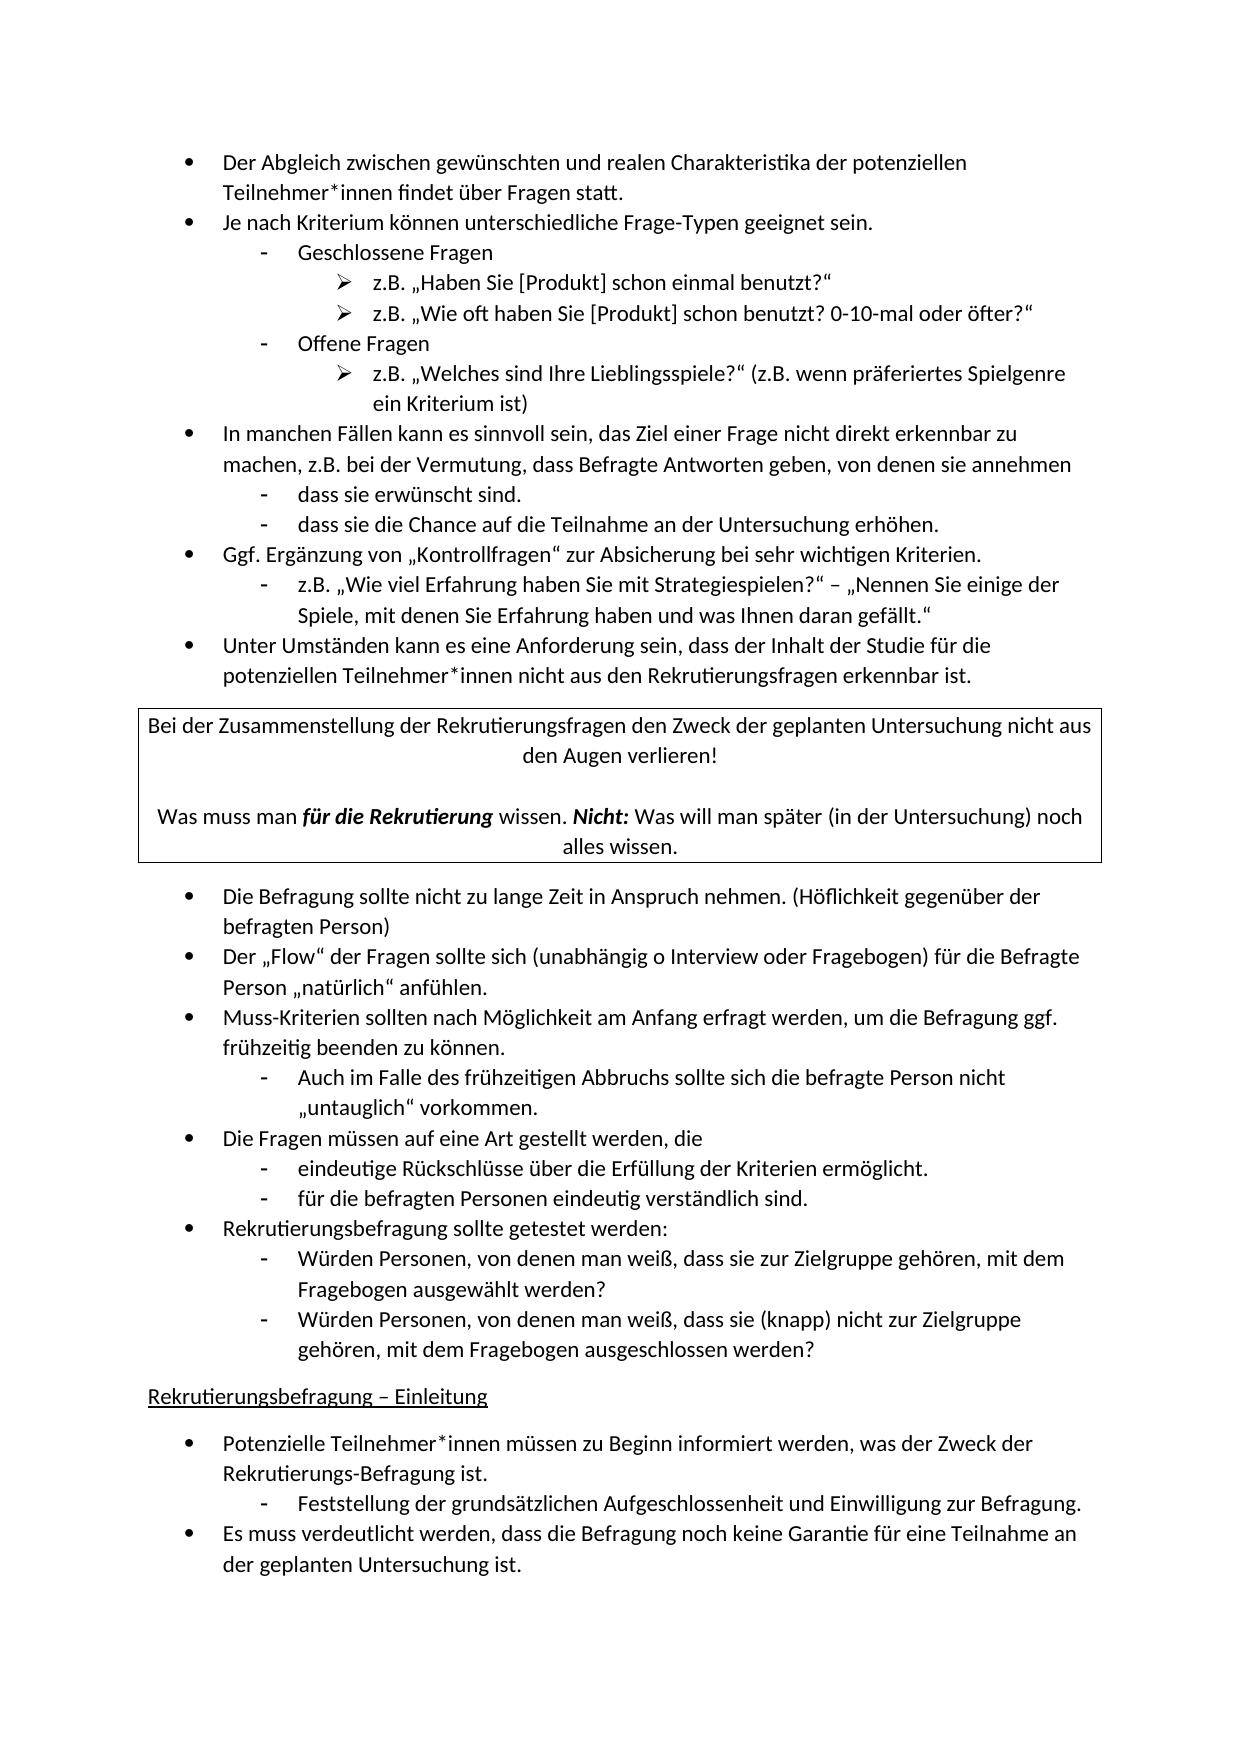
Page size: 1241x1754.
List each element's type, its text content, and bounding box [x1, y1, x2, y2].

text Bei der Zusammenstellung der Rekrutierungsfragen den Zweck der geplanten Untersuchung nicht aus den Augen verlieren! Was muss man für die Rekrutierung wissen. Nicht: Was will man später (in der Untersuchung) noch alles wissen. [139, 709, 1101, 862]
list Würden Personen, von denen man weiß, dass sie zur Zielgruppe gehören, mit dem Fragebogen ausgewählt werden? [260, 1244, 1093, 1303]
list Geschlossene Fragen [260, 238, 1093, 266]
list Der „Flow“ der Fragen sollte sich (unabhängig o Interview oder Fragebogen) für die Befragte Person „natürlich“ anfühlen. [185, 942, 1093, 1001]
list z.B. „Wie oft haben Sie [Produkt] schon benutzt? 0-10-mal oder öfter?“ [335, 299, 1093, 327]
list Je nach Kriterium können unterschiedliche Frage-Typen geeignet sein. [185, 208, 1093, 236]
list Rekrutierungsbefragung sollte getestet werden: [185, 1214, 1093, 1242]
list Die Befragung sollte nicht zu lange Zeit in Anspruch nehmen. (Höflichkeit gegenüber der befragten Person) [185, 882, 1093, 940]
text Rekrutierungsbefragung – Einleitung [148, 1382, 1093, 1410]
list Der Abgleich zwischen gewünschten und realen Charakteristika der potenziellen Teilnehmer*innen findet über Fragen statt. [185, 148, 1093, 206]
list Potenzielle Teilnehmer*innen müssen zu Beginn informiert werden, was der Zweck der Rekrutierungs-Befragung ist. [185, 1429, 1093, 1487]
list dass sie die Chance auf die Teilnahme an der Untersuchung erhöhen. [260, 510, 1093, 538]
list eindeutige Rückschlüsse über die Erfüllung der Kriterien ermöglicht. [260, 1154, 1093, 1182]
list dass sie erwünscht sind. [260, 480, 1093, 508]
list für die befragten Personen eindeutig verständlich sind. [260, 1184, 1093, 1212]
list Offene Fragen [260, 329, 1093, 357]
list In manchen Fällen kann es sinnvoll sein, das Ziel einer Frage nicht direkt erkennbar zu machen, z.B. bei der Vermutung, dass Befragte Antworten geben, von denen sie annehmen [185, 419, 1093, 478]
list z.B. „Wie viel Erfahrung haben Sie mit Strategiespielen?“ – „Nennen Sie einige der Spiele, mit denen Sie Erfahrung haben und was Ihnen daran gefällt.“ [260, 571, 1093, 629]
list Feststellung der grundsätzlichen Aufgeschlossenheit und Einwilligung zur Befragung. [260, 1489, 1093, 1517]
list Es muss verdeutlicht werden, dass die Befragung noch keine Garantie für eine Teilnahme an der geplanten Untersuchung ist. [185, 1519, 1093, 1578]
list Unter Umständen kann es eine Anforderung sein, dass der Inhalt der Studie für die potenziellen Teilnehmer*innen nicht aus den Rekrutierungsfragen erkennbar ist. [185, 631, 1093, 689]
list Die Fragen müssen auf eine Art gestellt werden, die [185, 1124, 1093, 1152]
list z.B. „Haben Sie [Produkt] schon einmal benutzt?“ [335, 268, 1093, 296]
list Auch im Falle des frühzeitigen Abbruchs sollte sich die befragte Person nicht „untauglich“ vorkommen. [260, 1063, 1093, 1121]
list Ggf. Ergänzung von „Kontrollfragen“ zur Absicherung bei sehr wichtigen Kriterien. [185, 540, 1093, 568]
list z.B. „Welches sind Ihre Lieblingsspiele?“ (z.B. wenn präferiertes Spielgenre ein Kriterium ist) [335, 359, 1093, 417]
list Würden Personen, von denen man weiß, dass sie (knapp) nicht zur Zielgruppe gehören, mit dem Fragebogen ausgeschlossen werden? [260, 1305, 1093, 1363]
list Muss-Kriterien sollten nach Möglichkeit am Anfang erfragt werden, um die Befragung ggf. frühzeitig beenden zu können. [185, 1003, 1093, 1061]
